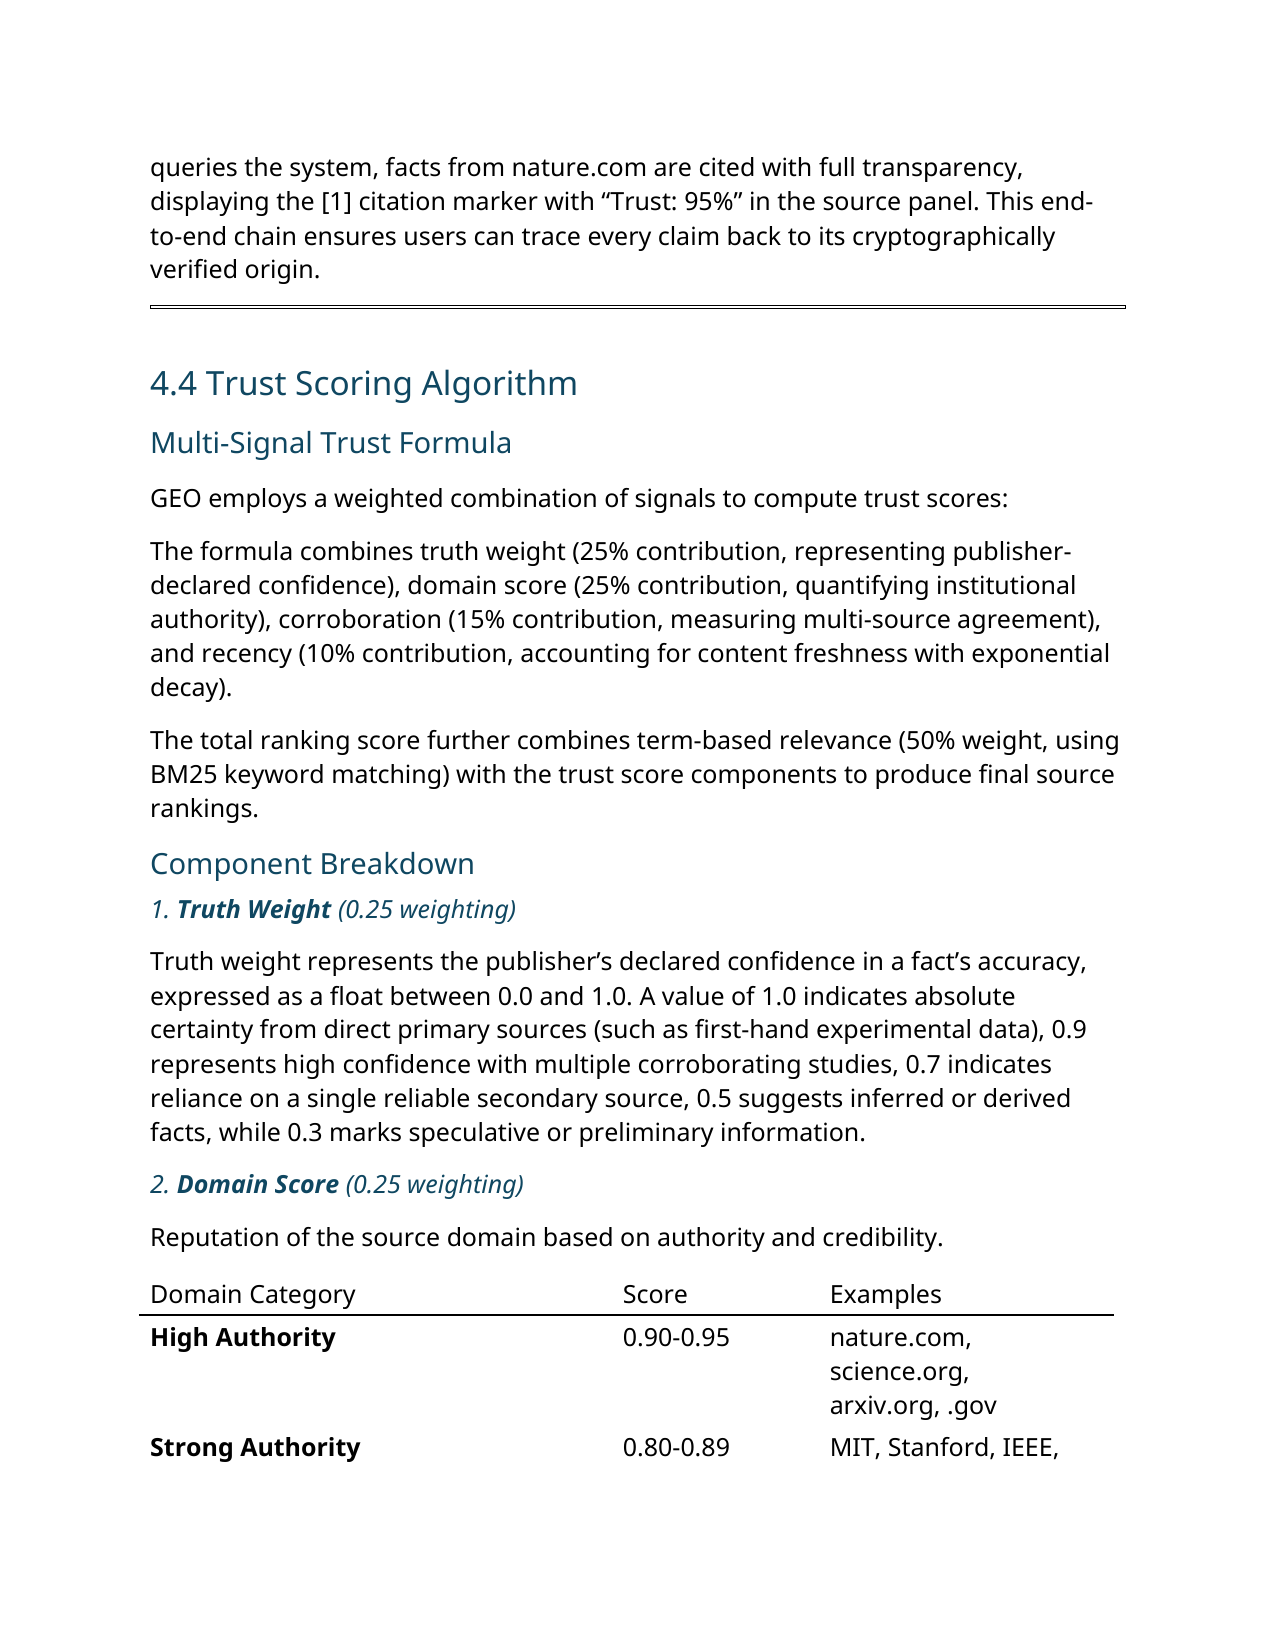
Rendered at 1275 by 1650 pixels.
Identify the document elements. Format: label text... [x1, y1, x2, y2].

subtitle Component Breakdown [150, 843, 1125, 883]
table_cell High Authority [139, 1316, 611, 1426]
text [150, 150, 1125, 286]
subtitle 4.4 Trust Scoring Algorithm [150, 360, 1125, 405]
table_header Examples [818, 1273, 1114, 1314]
table_cell nature.com, science.org, arxiv.org, .gov [818, 1316, 1114, 1426]
text The total ranking score further combines term-based relevance (50% weight, using BM25 keyword matching) with the trust score components to produce final source rankings. [150, 722, 1125, 824]
table_header Score [611, 1273, 818, 1314]
subtitle 1. Truth Weight (0.25 weighting) [150, 891, 1125, 925]
table_cell 0.90-0.95 [611, 1316, 818, 1426]
text Truth weight represents the publisher’s declared confidence in a fact’s accuracy, expressed as a float between 0.0 and 1.0. A value of 1.0 indicates absolute certainty from direct primary sources (such as first-hand experimental data), 0.9 represents high confidence with multiple corroborating studies, 0.7 indicates reliance on a single reliable secondary source, 0.5 suggests inferred or derived facts, while 0.3 marks speculative or preliminary information. [150, 944, 1125, 1148]
text GEO employs a weighted combination of signals to compute trust scores: [150, 480, 1125, 514]
table_cell Strong Authority [139, 1426, 611, 1467]
subtitle 2. Domain Score (0.25 weighting) [150, 1167, 1125, 1201]
table_cell 0.80-0.89 [611, 1426, 818, 1467]
text The formula combines truth weight (25% contribution, representing publisher-declared confidence), domain score (25% contribution, quantifying institutional authority), corroboration (15% contribution, measuring multi-source agreement), and recency (10% contribution, accounting for content freshness with exponential decay). [150, 533, 1125, 703]
text Reputation of the source domain based on authority and credibility. [150, 1220, 1125, 1254]
subtitle Multi-Signal Trust Formula [150, 422, 1125, 462]
table_header Domain Category [139, 1273, 611, 1314]
table_cell MIT, Stanford, IEEE, ACM, OpenAI [818, 1426, 1114, 1467]
